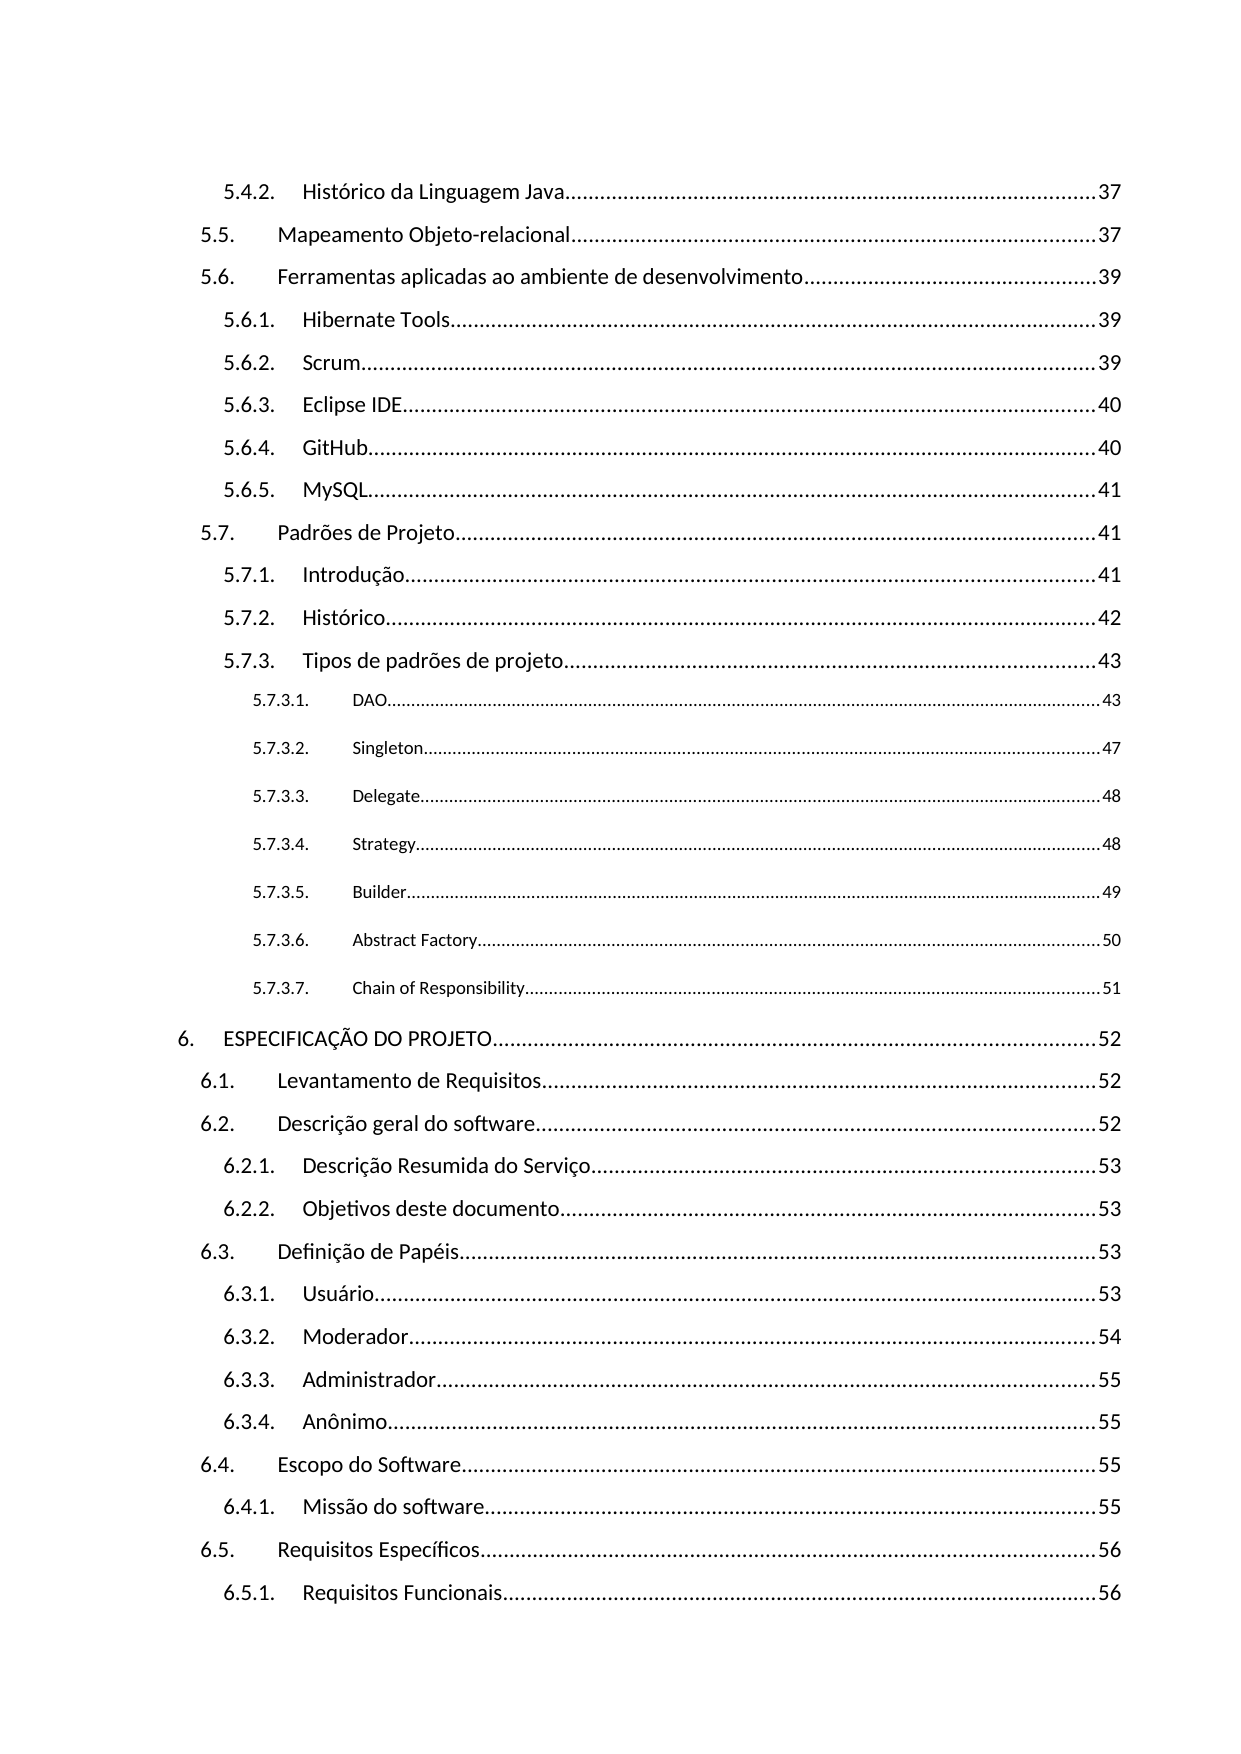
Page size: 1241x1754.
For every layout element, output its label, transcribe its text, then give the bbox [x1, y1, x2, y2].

text 5.6. Ferramentas aplicadas ao ambiente de desenvolvimento 39 [200, 262, 1122, 290]
text 6.5.1. Requisitos Funcionais 56 [223, 1578, 1122, 1606]
text 6. ESPECIFICAÇÃO DO PROJETO 52 [177, 1024, 1122, 1052]
text 5.7.3.7. Chain of Responsibility 51 [252, 976, 1122, 999]
text 5.6.5. MySQL 41 [223, 475, 1122, 503]
text 5.6.2. Scrum 39 [223, 348, 1122, 376]
text 6.1. Levantamento de Requisitos 52 [200, 1066, 1122, 1094]
text 6.3.2. Moderador 54 [223, 1322, 1122, 1350]
text 5.7.3.5. Builder 49 [252, 880, 352, 903]
text 5.7.3.4. Strategy 48 [252, 832, 1122, 855]
text 6.3. Definição de Papéis 53 [200, 1237, 1122, 1265]
text 5.6.3. Eclipse IDE 40 [223, 390, 1122, 418]
text 5.4.2. Histórico da Linguagem Java 37 [223, 177, 1122, 205]
text 6.3.1. Usuário 53 [223, 1279, 1122, 1307]
text 5.7.2. Histórico 42 [223, 603, 1122, 631]
text 5.7.1. Introdução 41 [223, 561, 1122, 589]
text 5.5. Mapeamento Objeto-relacional 37 [200, 220, 1122, 248]
text 5.7.3.2. Singleton 47 [252, 736, 352, 759]
text 6.2. Descrição geral do software 52 [200, 1109, 1122, 1137]
text 5.7.3.6. Abstract Factory 50 [252, 928, 1122, 951]
text 5.7.3.1. DAO 43 [252, 688, 1122, 711]
text 5.7.3.2. Singleton 47 [423, 736, 1122, 759]
text 6.2.2. Objetivos deste documento 53 [223, 1194, 1122, 1222]
text 6.3.3. Administrador 55 [223, 1365, 1122, 1393]
text 5.7.3.5. Builder 49 [407, 880, 1122, 903]
text 5.7.3. Tipos de padrões de projeto 43 [223, 646, 1122, 674]
text 6.4.1. Missão do software 55 [223, 1492, 1122, 1521]
text 6.3.4. Anônimo 55 [223, 1407, 1122, 1435]
text 5.6.4. GitHub 40 [223, 433, 1122, 461]
text 6.5. Requisitos Específicos 56 [200, 1535, 1122, 1563]
text 6.2.1. Descrição Resumida do Serviço 53 [223, 1152, 1122, 1180]
text 6.4. Escopo do Software 55 [200, 1450, 1122, 1478]
text 5.6.1. Hibernate Tools 39 [223, 305, 1122, 333]
text 5.7.3.3. Delegate 48 [252, 784, 1122, 807]
text 5.7. Padrões de Projeto 41 [200, 518, 1122, 546]
